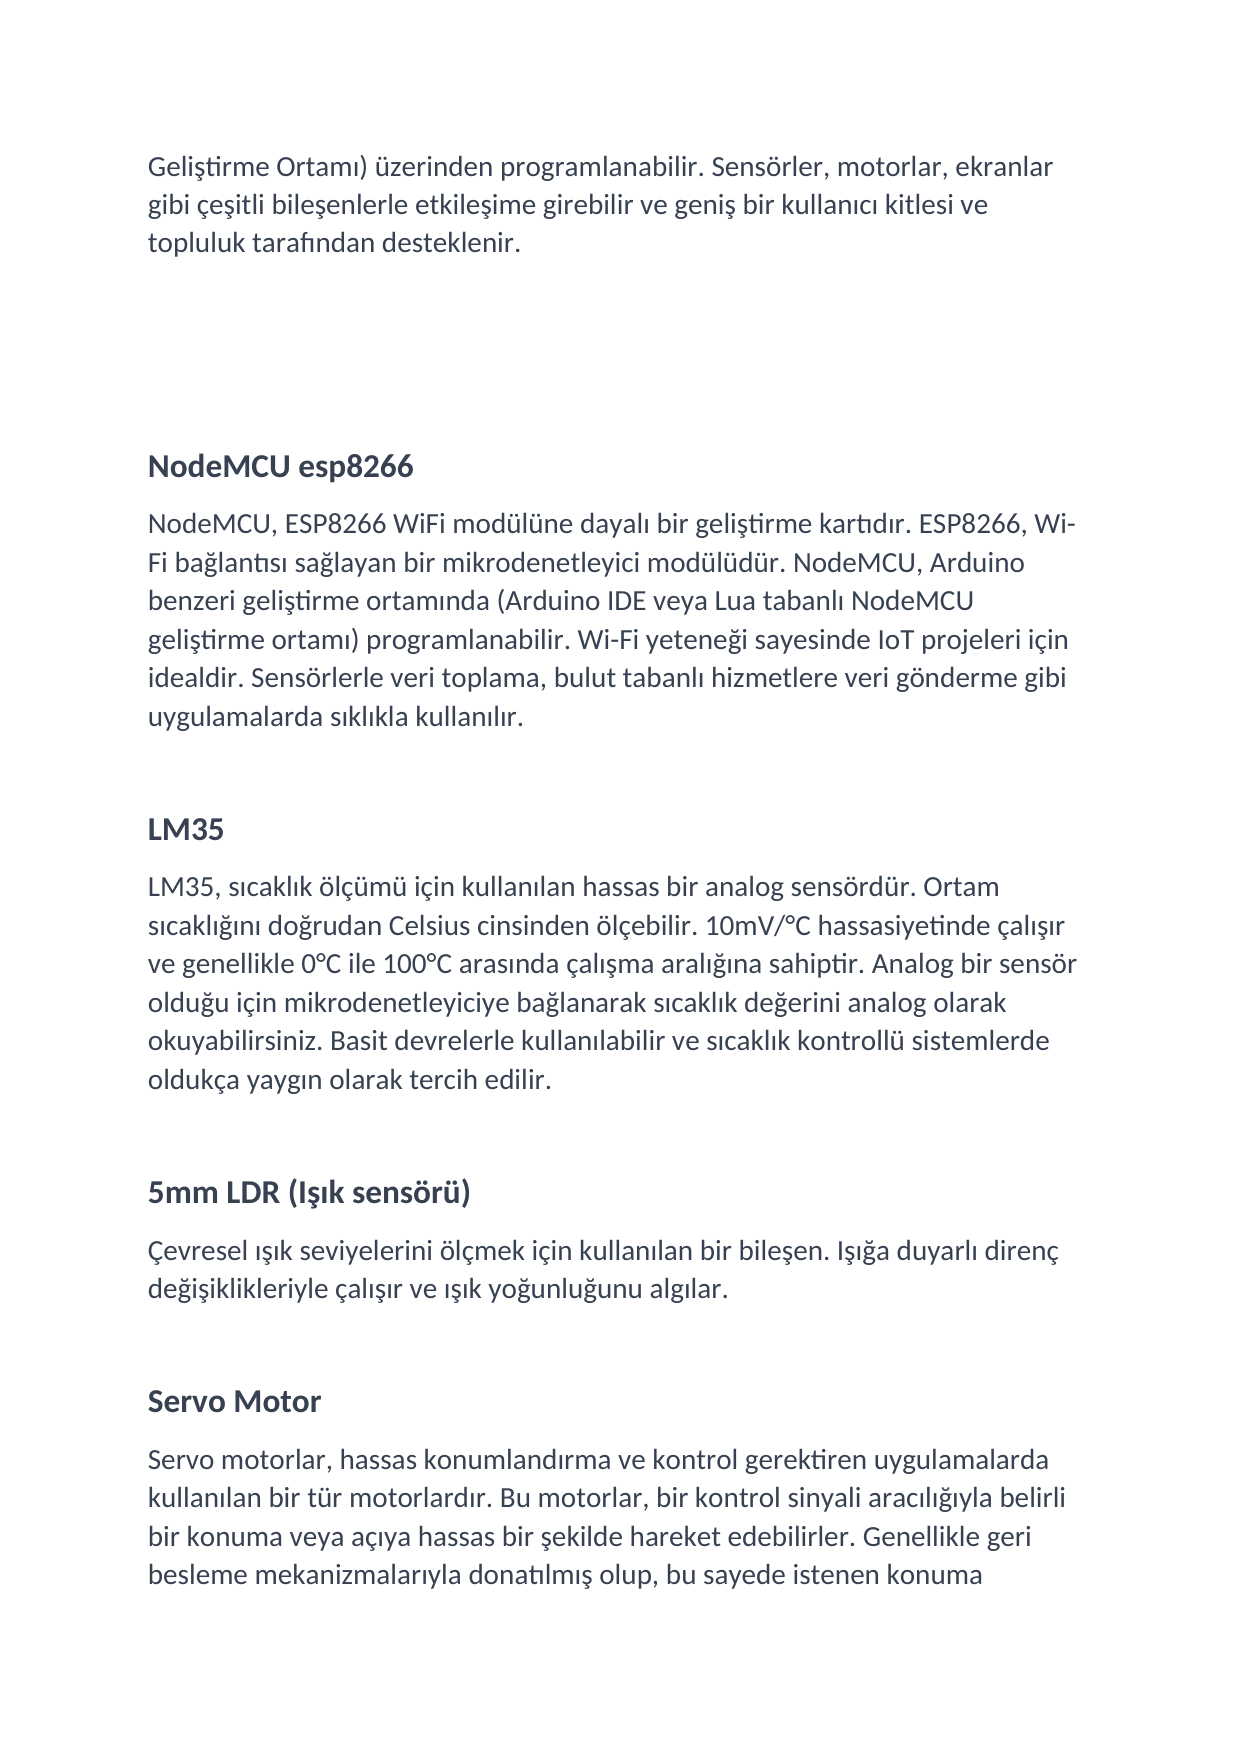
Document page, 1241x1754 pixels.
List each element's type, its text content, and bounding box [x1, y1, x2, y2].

text LM35 [148, 808, 1093, 849]
text 5mm LDR (Işık sensörü) [148, 1171, 1093, 1212]
text NodeMCU esp8266 [148, 445, 1093, 486]
text LM35, sıcaklık ölçümü için kullanılan hassas bir analog sensördür. Ortam sıcaklığını doğrudan Celsius cinsinden ölçebilir. 10mV/°C hassasiyetinde çalışır ve genellikle 0°C ile 100°C arasında çalışma aralığına sahiptir. Analog bir sensör olduğu için mikrodenetleyiciye bağlanarak sıcaklık değerini analog olarak okuyabilirsiniz. Basit devrelerle kullanılabilir ve sıcaklık kontrollü sistemlerde oldukça yaygın olarak tercih edilir. [148, 868, 1093, 1096]
text Servo Motor [148, 1380, 1093, 1421]
text Çevresel ışık seviyelerini ölçmek için kullanılan bir bileşen. Işığa duyarlı direnç değişiklikleriyle çalışır ve ışık yoğunluğunu algılar. [148, 1232, 1093, 1306]
text NodeMCU, ESP8266 WiFi modülüne dayalı bir geliştirme kartıdır. ESP8266, Wi-Fi bağlantısı sağlayan bir mikrodenetleyici modülüdür. NodeMCU, Arduino benzeri geliştirme ortamında (Arduino IDE veya Lua tabanlı NodeMCU geliştirme ortamı) programlanabilir. Wi-Fi yeteneği sayesinde IoT projeleri için idealdir. Sensörlerle veri toplama, bulut tabanlı hizmetlere veri gönderme gibi uygulamalarda sıklıkla kullanılır. [148, 506, 1093, 733]
